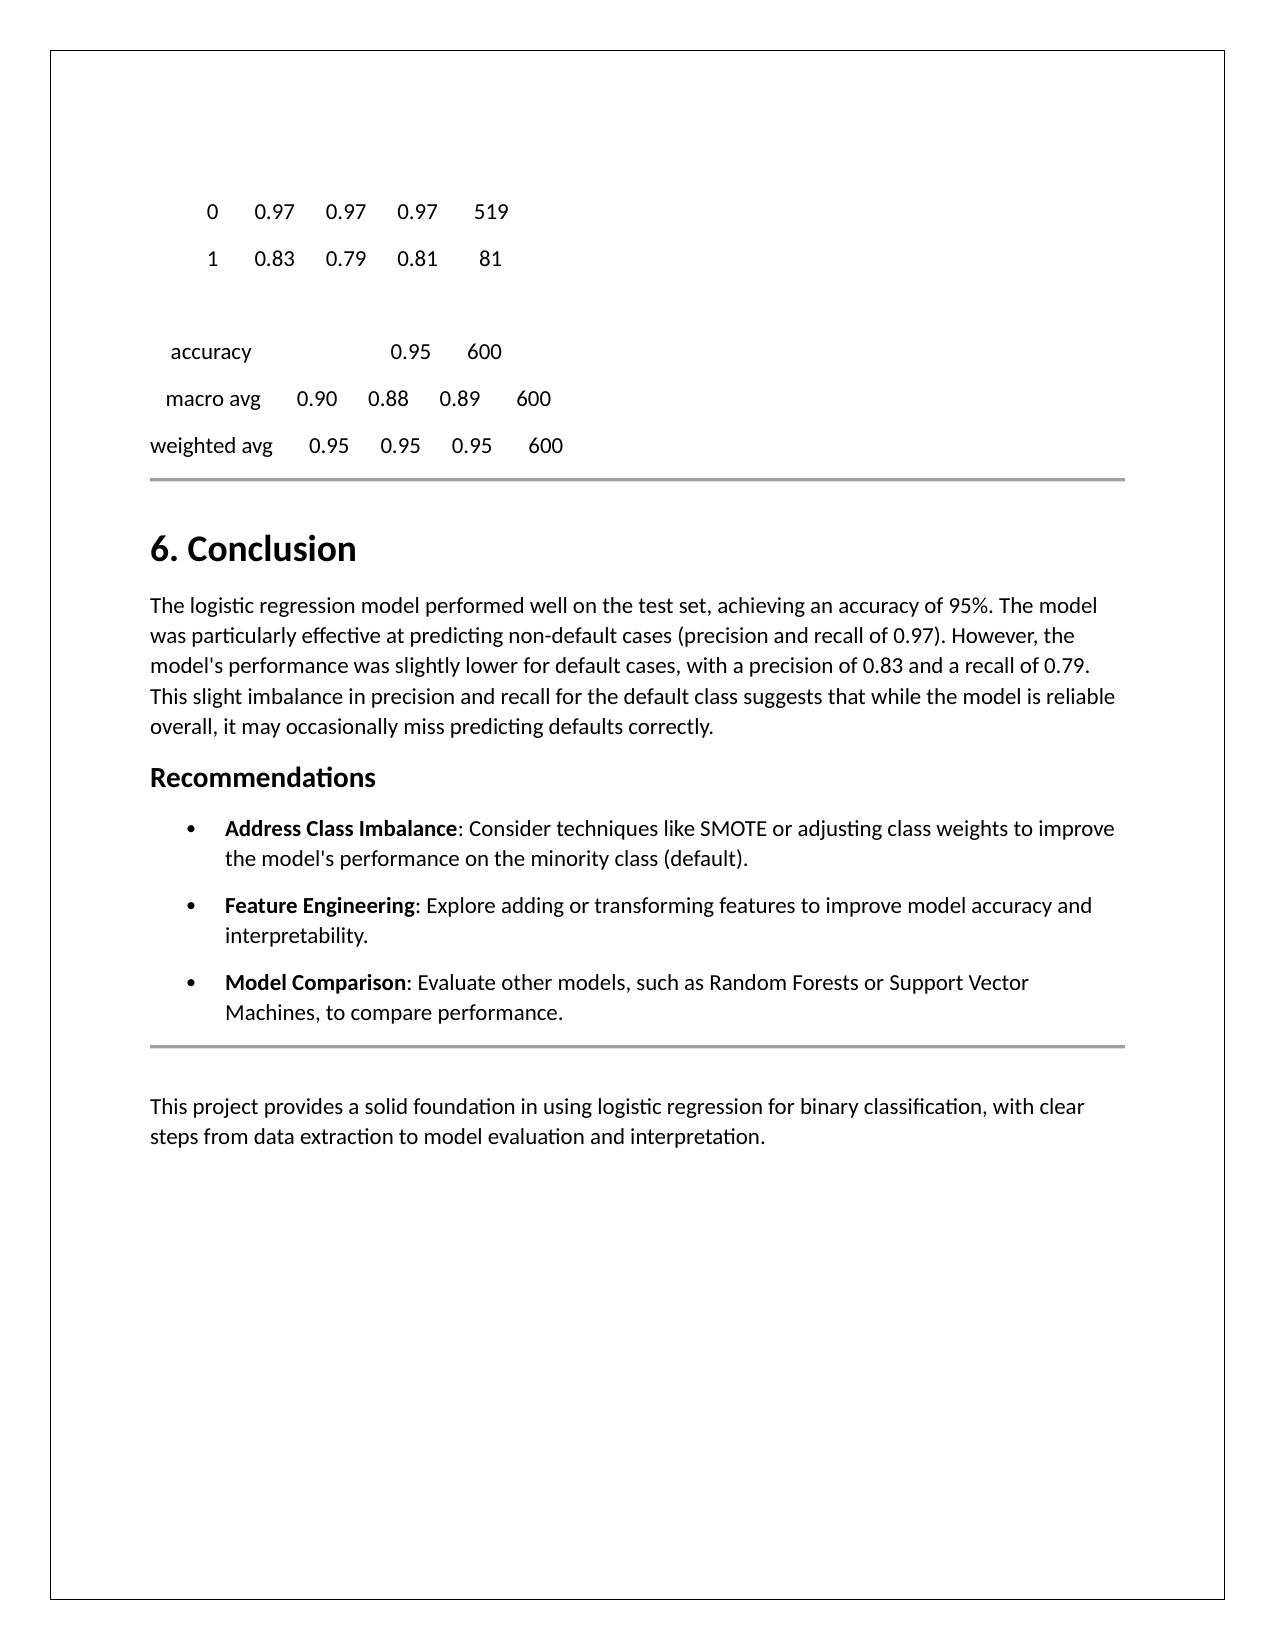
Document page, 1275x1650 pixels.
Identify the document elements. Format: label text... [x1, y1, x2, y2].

text weighted avg 0.95 0.95 0.95 600 [150, 431, 1125, 459]
text This project provides a solid foundation in using logistic regression for binary classification, with clear steps from data extraction to model evaluation and interpretation. [150, 1092, 1125, 1150]
text 1 0.83 0.79 0.81 81 [150, 244, 1125, 272]
text The logistic regression model performed well on the test set, achieving an accuracy of 95%. The model was particularly effective at predicting non-default cases (precision and recall of 0.97). However, the model's performance was slightly lower for default cases, with a precision of 0.83 and a recall of 0.79. This slight imbalance in precision and recall for the default class suggests that while the model is reliable overall, it may occasionally miss predicting defaults correctly. [150, 591, 1125, 740]
list Feature Engineering: Explore adding or transforming features to improve model accuracy and interpretability. [187, 891, 1125, 949]
list Address Class Imbalance: Consider techniques like SMOTE or adjusting class weights to improve the model's performance on the minority class (default). [187, 814, 1125, 872]
text 6. Conclusion [150, 525, 1125, 571]
text accuracy 0.95 600 [150, 337, 1125, 366]
list Model Comparison: Evaluate other models, such as Random Forests or Support Vector Machines, to compare performance. [187, 968, 1125, 1026]
text 0 0.97 0.97 0.97 519 [150, 197, 1125, 225]
text Recommendations [150, 759, 1125, 794]
text macro avg 0.90 0.88 0.89 600 [150, 384, 1125, 412]
